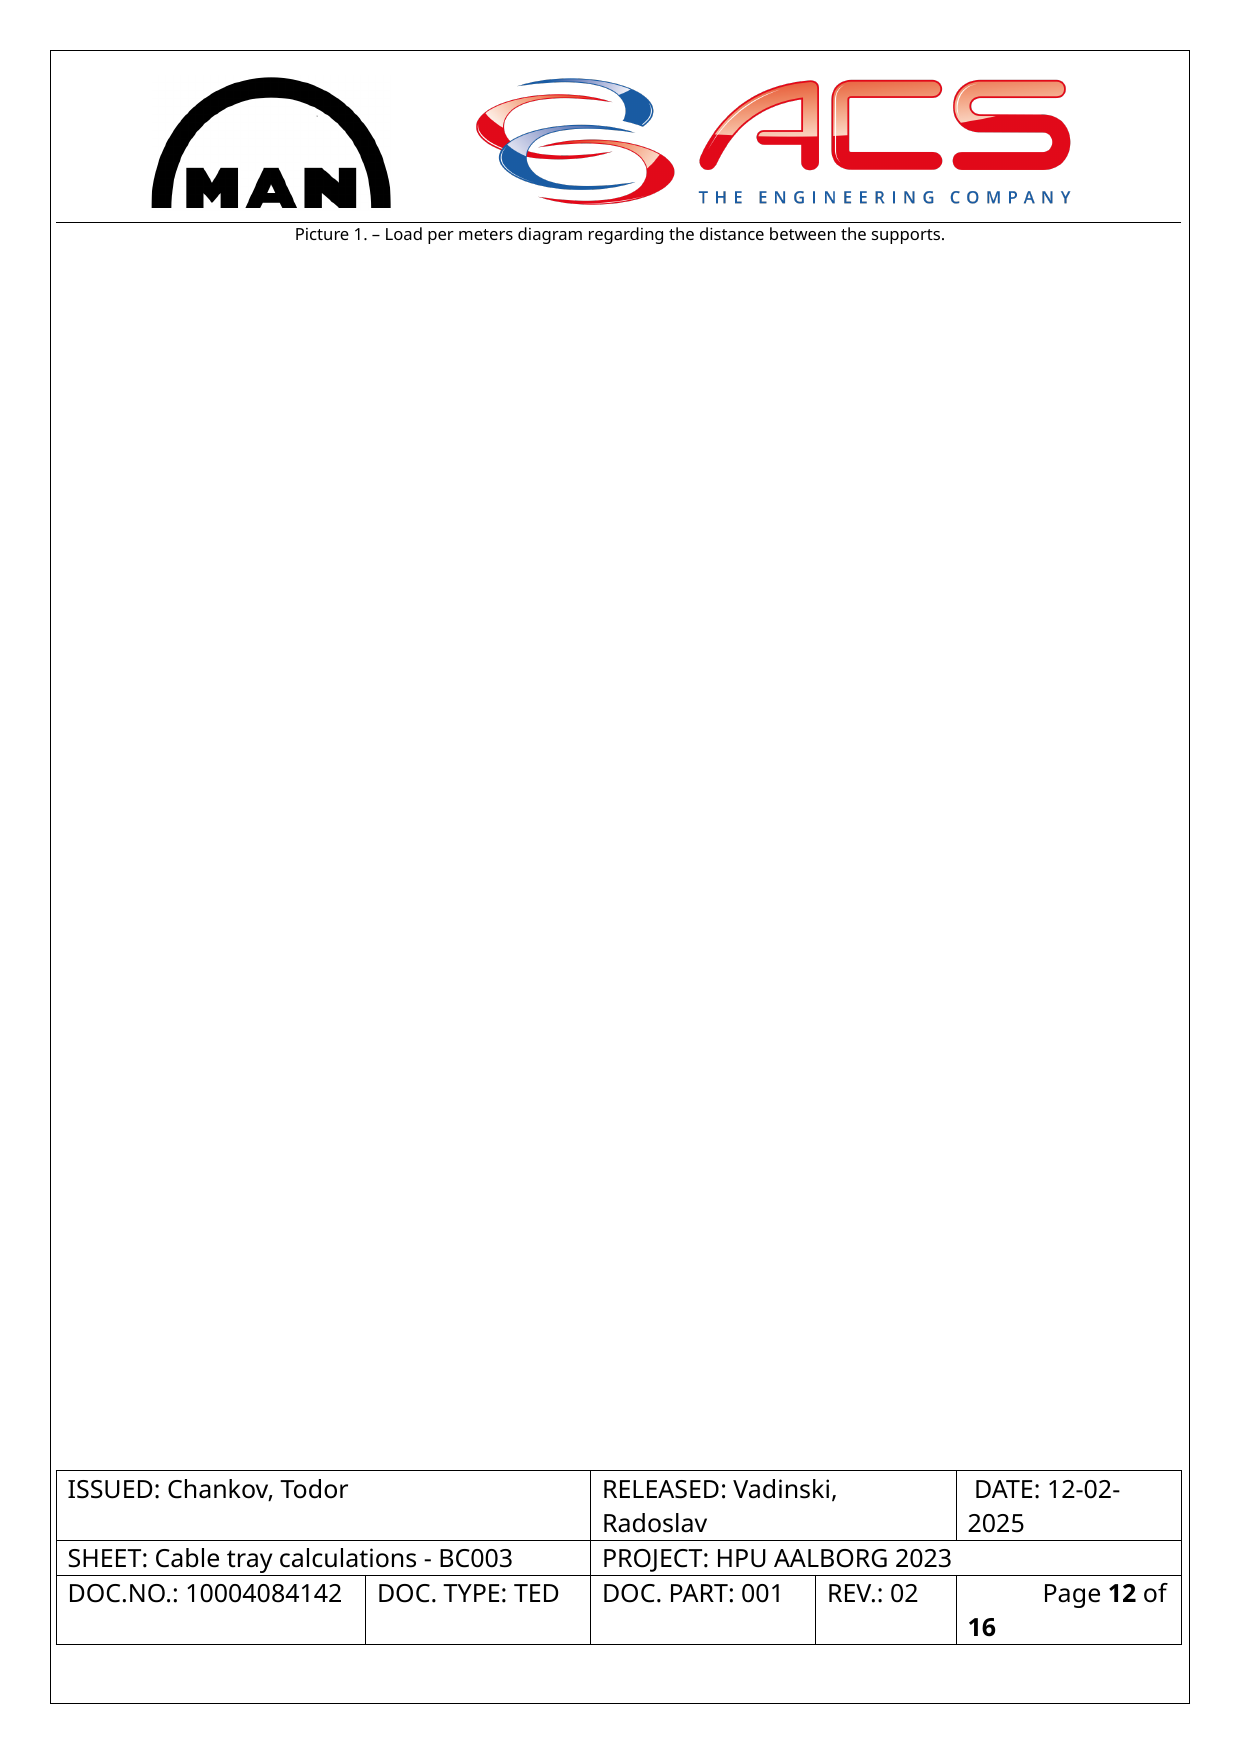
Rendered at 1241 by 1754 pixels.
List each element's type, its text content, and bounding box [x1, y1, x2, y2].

picture [475, 75, 1086, 211]
text Picture 1. – Load per meters diagram regarding the distance between the supports. [112, 223, 1128, 245]
picture [151, 75, 391, 211]
